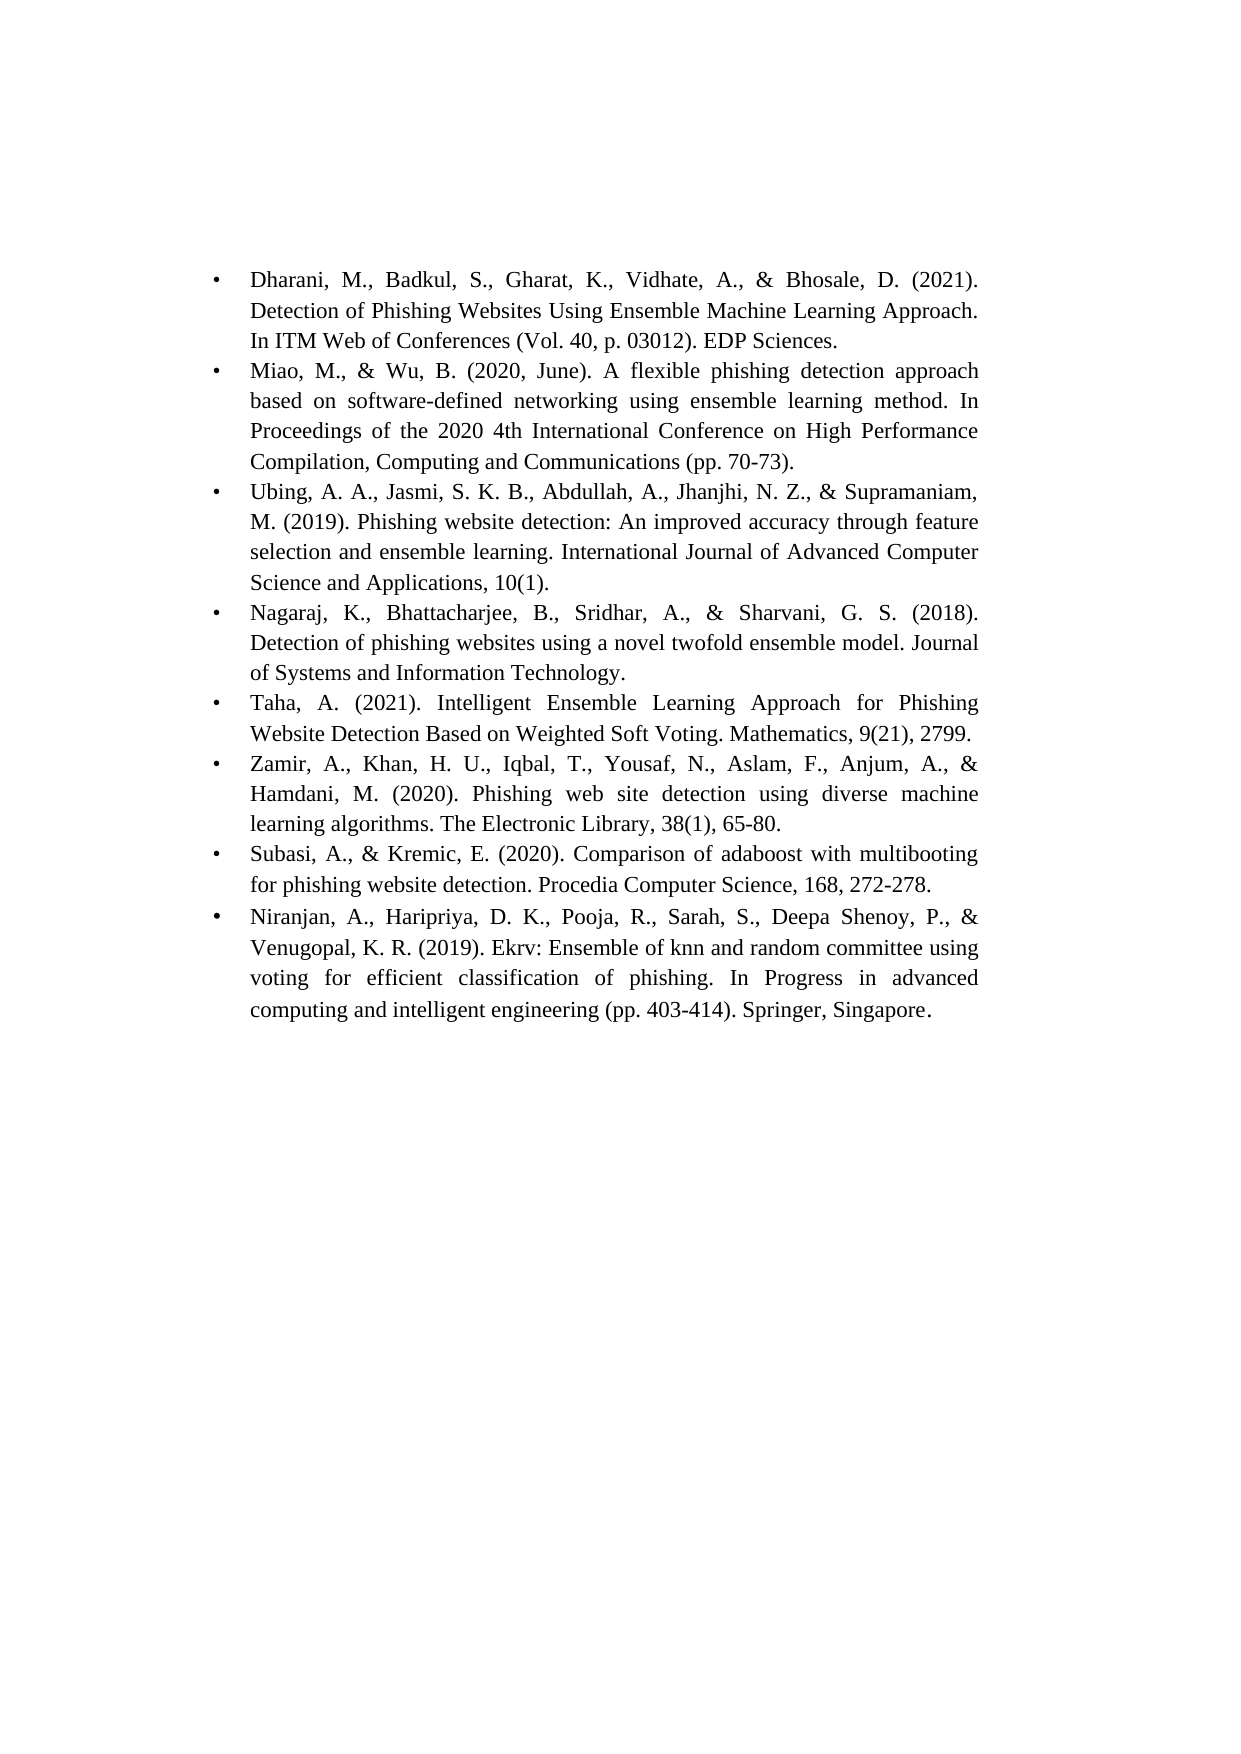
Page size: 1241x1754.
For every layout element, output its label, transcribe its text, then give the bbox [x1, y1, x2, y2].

list Zamir, A., Khan, H. U., Iqbal, T., Yousaf, N., Aslam, F., Anjum, A., & Hamdani, M. (2020). Phishing web site detection using diverse machine learning algorithms. The Electronic Library, 38(1), 65-80. [212, 750, 980, 837]
list Nagaraj, K., Bhattacharjee, B., Sridhar, A., & Sharvani, G. S. (2018). Detection of phishing websites using a novel twofold ensemble model. Journal of Systems and Information Technology. [212, 599, 980, 686]
list Subasi, A., & Kremic, E. (2020). Comparison of adaboost with multibooting for phishing website detection. Procedia Computer Science, 168, 272-278. [212, 841, 980, 897]
list Taha, A. (2021). Intelligent Ensemble Learning Approach for Phishing Website Detection Based on Weighted Soft Voting. Mathematics, 9(21), 2799. [212, 689, 980, 746]
list Ubing, A. A., Jasmi, S. K. B., Abdullah, A., Jhanjhi, N. Z., & Supramaniam, M. (2019). Phishing website detection: An improved accuracy through feature selection and ensemble learning. International Journal of Advanced Computer Science and Applications, 10(1). [212, 478, 980, 595]
list Dharani, M., Badkul, S., Gharat, K., Vidhate, A., & Bhosale, D. (2021). Detection of Phishing Websites Using Ensemble Machine Learning Approach. In ITM Web of Conferences (Vol. 40, p. 03012). EDP Sciences. [212, 267, 980, 353]
list Niranjan, A., Haripriya, D. K., Pooja, R., Sarah, S., Deepa Shenoy, P., & Venugopal, K. R. (2019). Ekrv: Ensemble of knn and random committee using voting for efficient classification of phishing. In Progress in advanced computing and intelligent engineering (pp. 403-414). Springer, Singapore. [212, 901, 980, 1023]
list Miao, M., & Wu, B. (2020, June). A flexible phishing detection approach based on software-defined networking using ensemble learning method. In Proceedings of the 2020 4th International Conference on High Performance Compilation, Computing and Communications (pp. 70-73). [212, 357, 980, 474]
